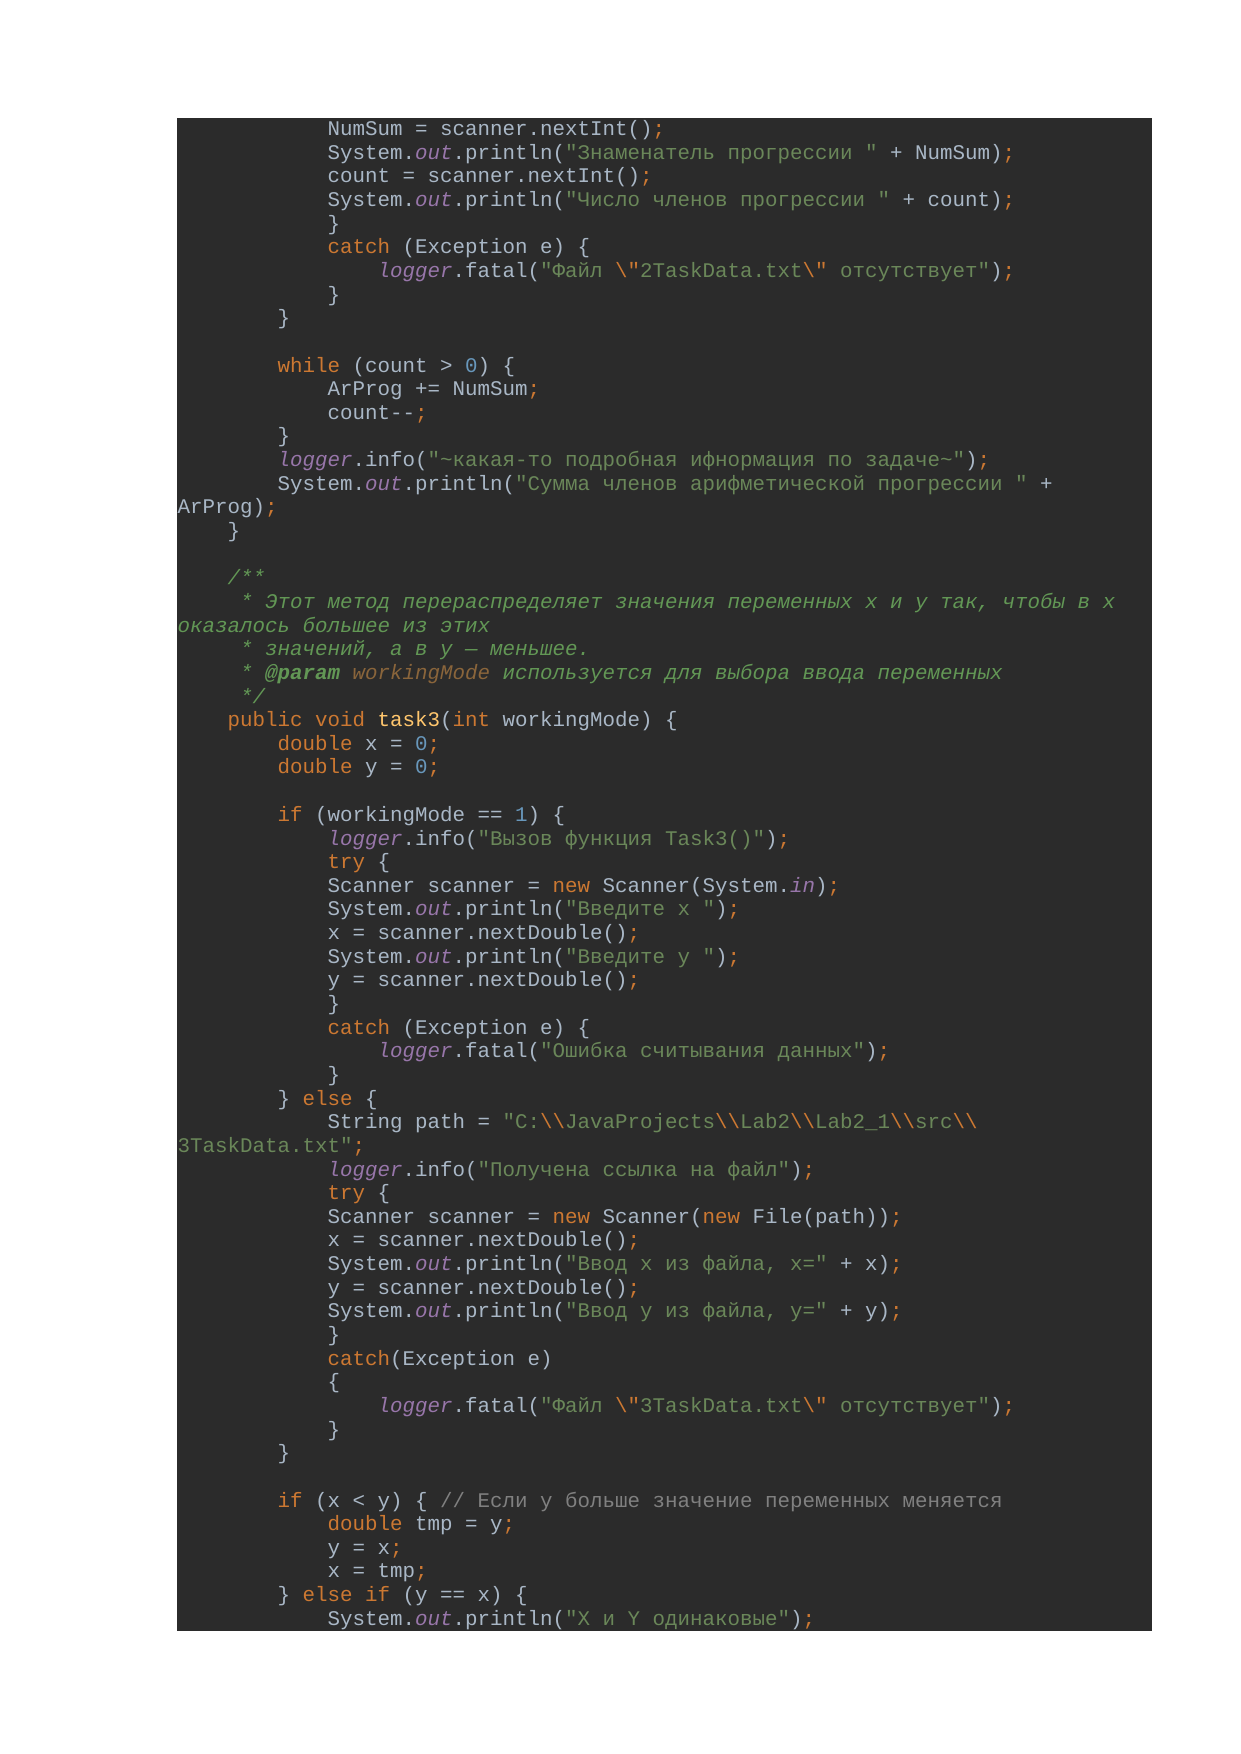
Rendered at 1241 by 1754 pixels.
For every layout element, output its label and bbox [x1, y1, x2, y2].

text [177, 118, 1152, 1631]
